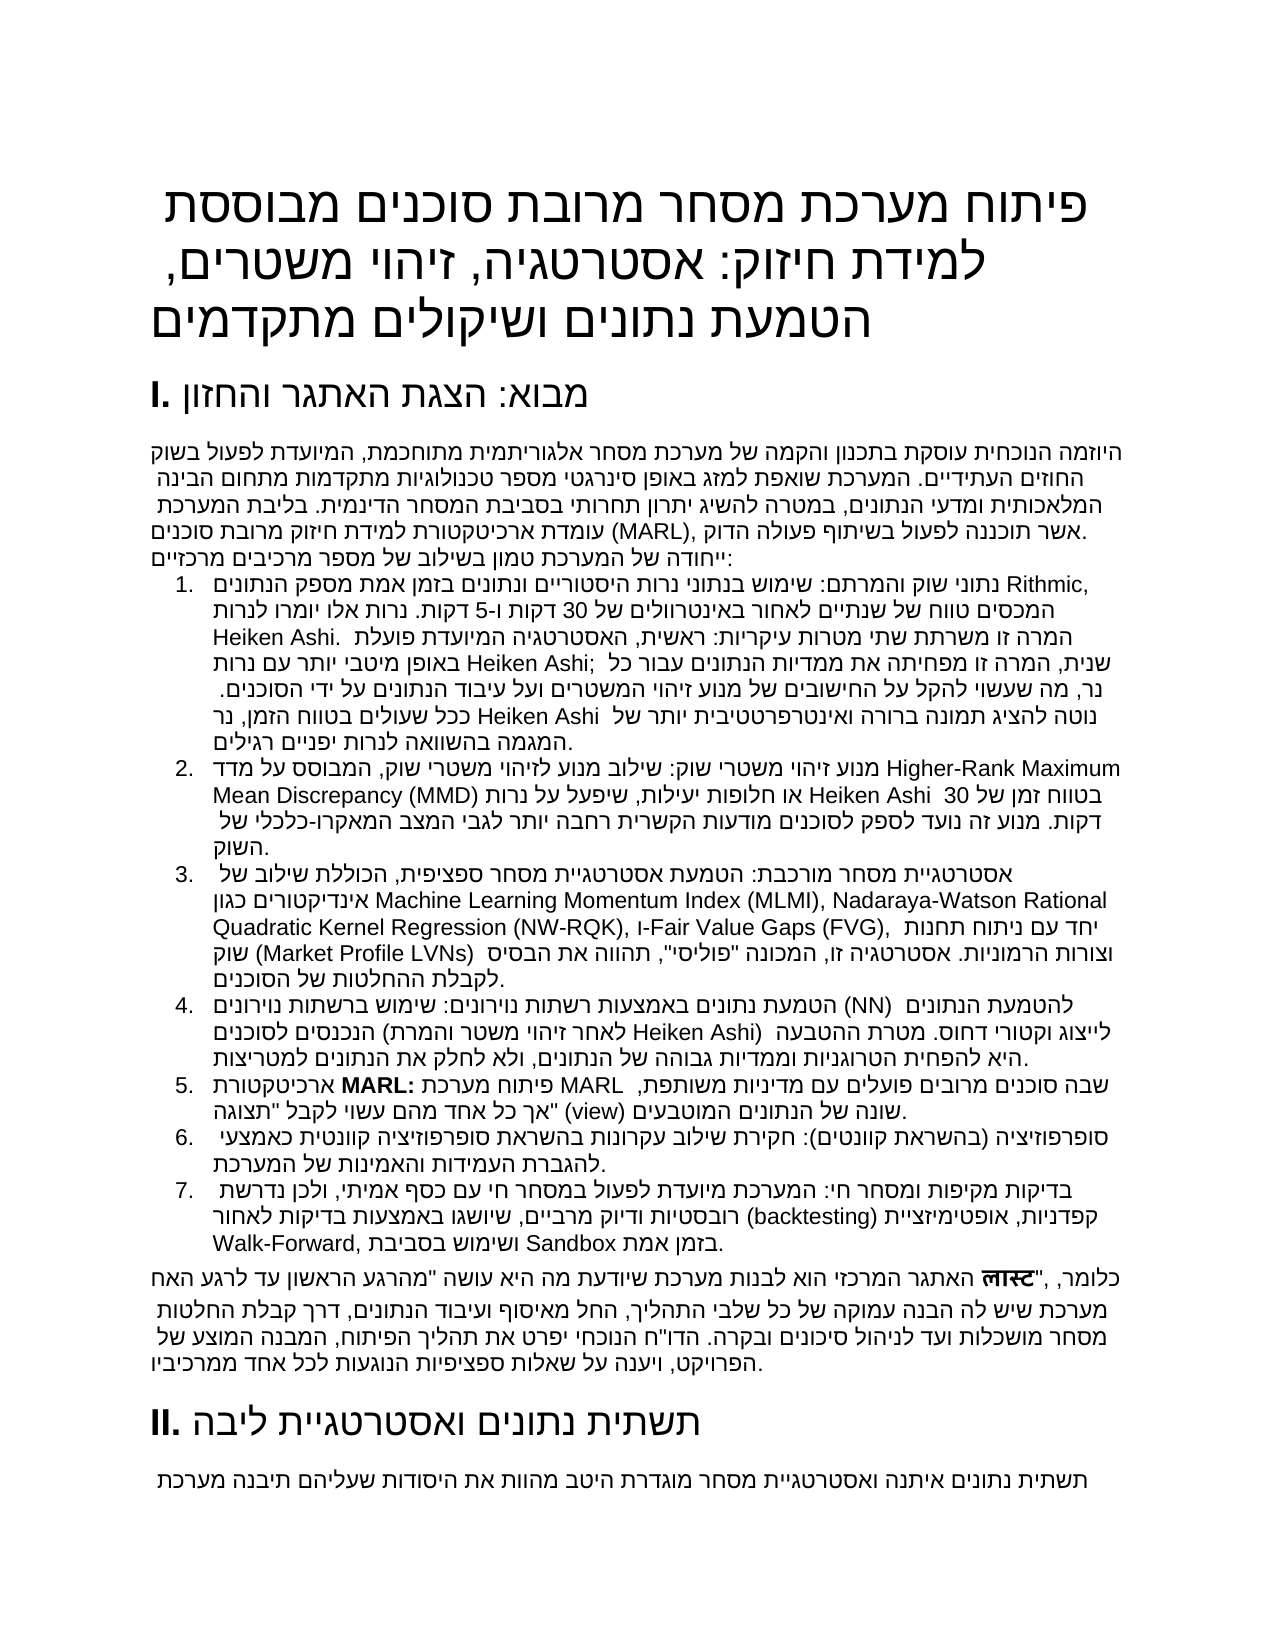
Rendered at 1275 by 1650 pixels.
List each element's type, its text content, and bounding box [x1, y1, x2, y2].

list מנוע זיהוי משטרי שוק: שילוב מנוע לזיהוי משטרי שוק, המבוסס על מדד Higher-Rank Maximum Mean Discrepancy (MMD) או חלופות יעילות, שיפעל על נרות Heiken Ashi בטווח זמן של 30 דקות. מנוע זה נועד לספק לסוכנים מודעות הקשרית רחבה יותר לגבי המצב המאקרו-כלכלי של השוק. [175, 755, 1125, 861]
list אסטרטגיית מסחר מורכבת: הטמעת אסטרטגיית מסחר ספציפית, הכוללת שילוב של אינדיקטורים כגון Machine Learning Momentum Index (MLMI), Nadaraya-Watson Rational Quadratic Kernel Regression (NW-RQK), ו-Fair Value Gaps (FVG), יחד עם ניתוח תחנות שוק (Market Profile LVNs) וצורות הרמוניות. אסטרטגיה זו, המכונה "פוליסי", תהווה את הבסיס לקבלת ההחלטות של הסוכנים. [175, 861, 1125, 992]
text היוזמה הנוכחית עוסקת בתכנון והקמה של מערכת מסחר אלגוריתמית מתוחכמת, המיועדת לפעול בשוק החוזים העתידיים. המערכת שואפת למזג באופן סינרגטי מספר טכנולוגיות מתקדמות מתחום הבינה המלאכותית ומדעי הנתונים, במטרה להשיג יתרון תחרותי בסביבת המסחר הדינמית. בליבת המערכת עומדת ארכיטקטורת למידת חיזוק מרובת סוכנים (MARL), אשר תוכננה לפעול בשיתוף פעולה הדוק. [150, 439, 1125, 544]
subtitle פיתוח מערכת מסחר מרובת סוכנים מבוססת למידת חיזוק: אסטרטגיה, זיהוי משטרים, הטמעת נתונים ושיקולים מתקדמים [150, 175, 1125, 347]
text ייחודה של המערכת טמון בשילוב של מספר מרכיבים מרכזיים: [150, 544, 1125, 571]
text האתגר המרכזי הוא לבנות מערכת שיודעת מה היא עושה "מהרגע הראשון עד לרגע האח लास्ट", כלומר, מערכת שיש לה הבנה עמוקה של כל שלבי התהליך, החל מאיסוף ועיבוד הנתונים, דרך קבלת החלטות מסחר מושכלות ועד לניהול סיכונים ובקרה. הדו"ח הנוכחי יפרט את תהליך הפיתוח, המבנה המוצע של הפרויקט, ויענה על שאלות ספציפיות הנוגעות לכל אחד ממרכיביו. [150, 1256, 1125, 1377]
list סופרפוזיציה (בהשראת קוונטים): חקירת שילוב עקרונות בהשראת סופרפוזיציה קוונטית כאמצעי להגברת העמידות והאמינות של המערכת. [175, 1124, 1125, 1177]
list בדיקות מקיפות ומסחר חי: המערכת מיועדת לפעול במסחר חי עם כסף אמיתי, ולכן נדרשת רובסטיות ודיוק מרביים, שיושגו באמצעות בדיקות לאחור (backtesting) קפדניות, אופטימיזציית Walk-Forward, ושימוש בסביבת Sandbox בזמן אמת. [175, 1177, 1125, 1256]
subtitle I. מבוא: הצגת האתגר והחזון [150, 372, 1125, 416]
list ארכיטקטורת MARL: פיתוח מערכת MARL שבה סוכנים מרובים פועלים עם מדיניות משותפת, אך כל אחד מהם עשוי לקבל "תצוגה" (view) שונה של הנתונים המוטבעים. [175, 1072, 1125, 1124]
list נתוני שוק והמרתם: שימוש בנתוני נרות היסטוריים ונתונים בזמן אמת מספק הנתונים Rithmic, המכסים טווח של שנתיים לאחור באינטרוולים של 30 דקות ו-5 דקות. נרות אלו יומרו לנרות Heiken Ashi. המרה זו משרתת שתי מטרות עיקריות: ראשית, האסטרטגיה המיועדת פועלת באופן מיטבי יותר עם נרות Heiken Ashi; שנית, המרה זו מפחיתה את ממדיות הנתונים עבור כל נר, מה שעשוי להקל על החישובים של מנוע זיהוי המשטרים ועל עיבוד הנתונים על ידי הסוכנים. ככל שעולים בטווח הזמן, נר Heiken Ashi נוטה להציג תמונה ברורה ואינטרפרטטיבית יותר של המגמה בהשוואה לנרות יפניים רגילים. [175, 571, 1125, 755]
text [150, 1467, 1125, 1493]
subtitle II. תשתית נתונים ואסטרטגיית ליבה [150, 1400, 1125, 1443]
list הטמעת נתונים באמצעות רשתות נוירונים: שימוש ברשתות נוירונים (NN) להטמעת הנתונים הנכנסים לסוכנים (לאחר זיהוי משטר והמרת Heiken Ashi) לייצוג וקטורי דחוס. מטרת ההטבעה היא להפחית הטרוגניות וממדיות גבוהה של הנתונים, ולא לחלק את הנתונים למטריצות. [175, 992, 1125, 1072]
